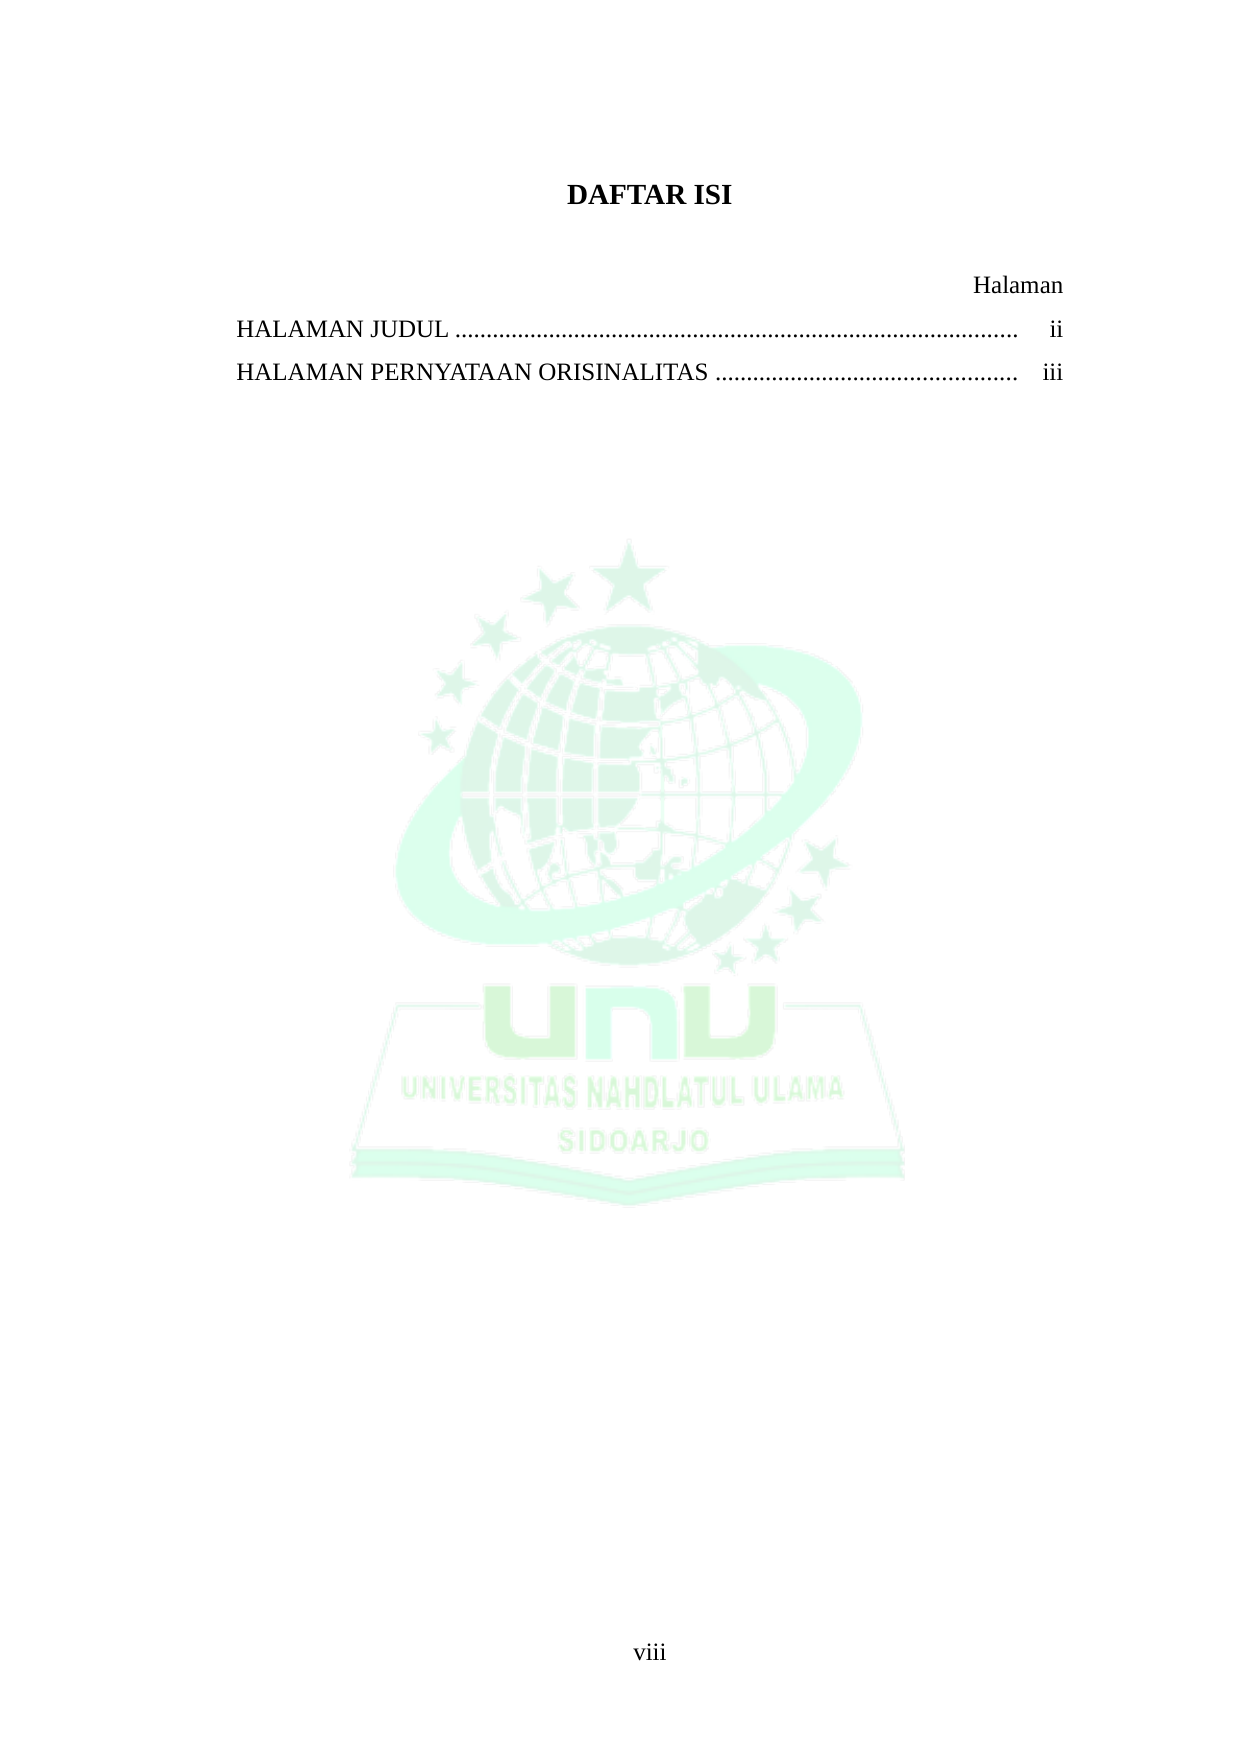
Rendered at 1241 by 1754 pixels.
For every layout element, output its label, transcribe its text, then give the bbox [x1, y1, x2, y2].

text Halaman [236, 271, 1063, 299]
text HALAMAN JUDUL ii [236, 314, 1063, 342]
text HALAMAN PERNYATAAN ORISINALITAS iii [236, 357, 1063, 386]
subtitle DAFTAR ISI [236, 177, 1063, 211]
